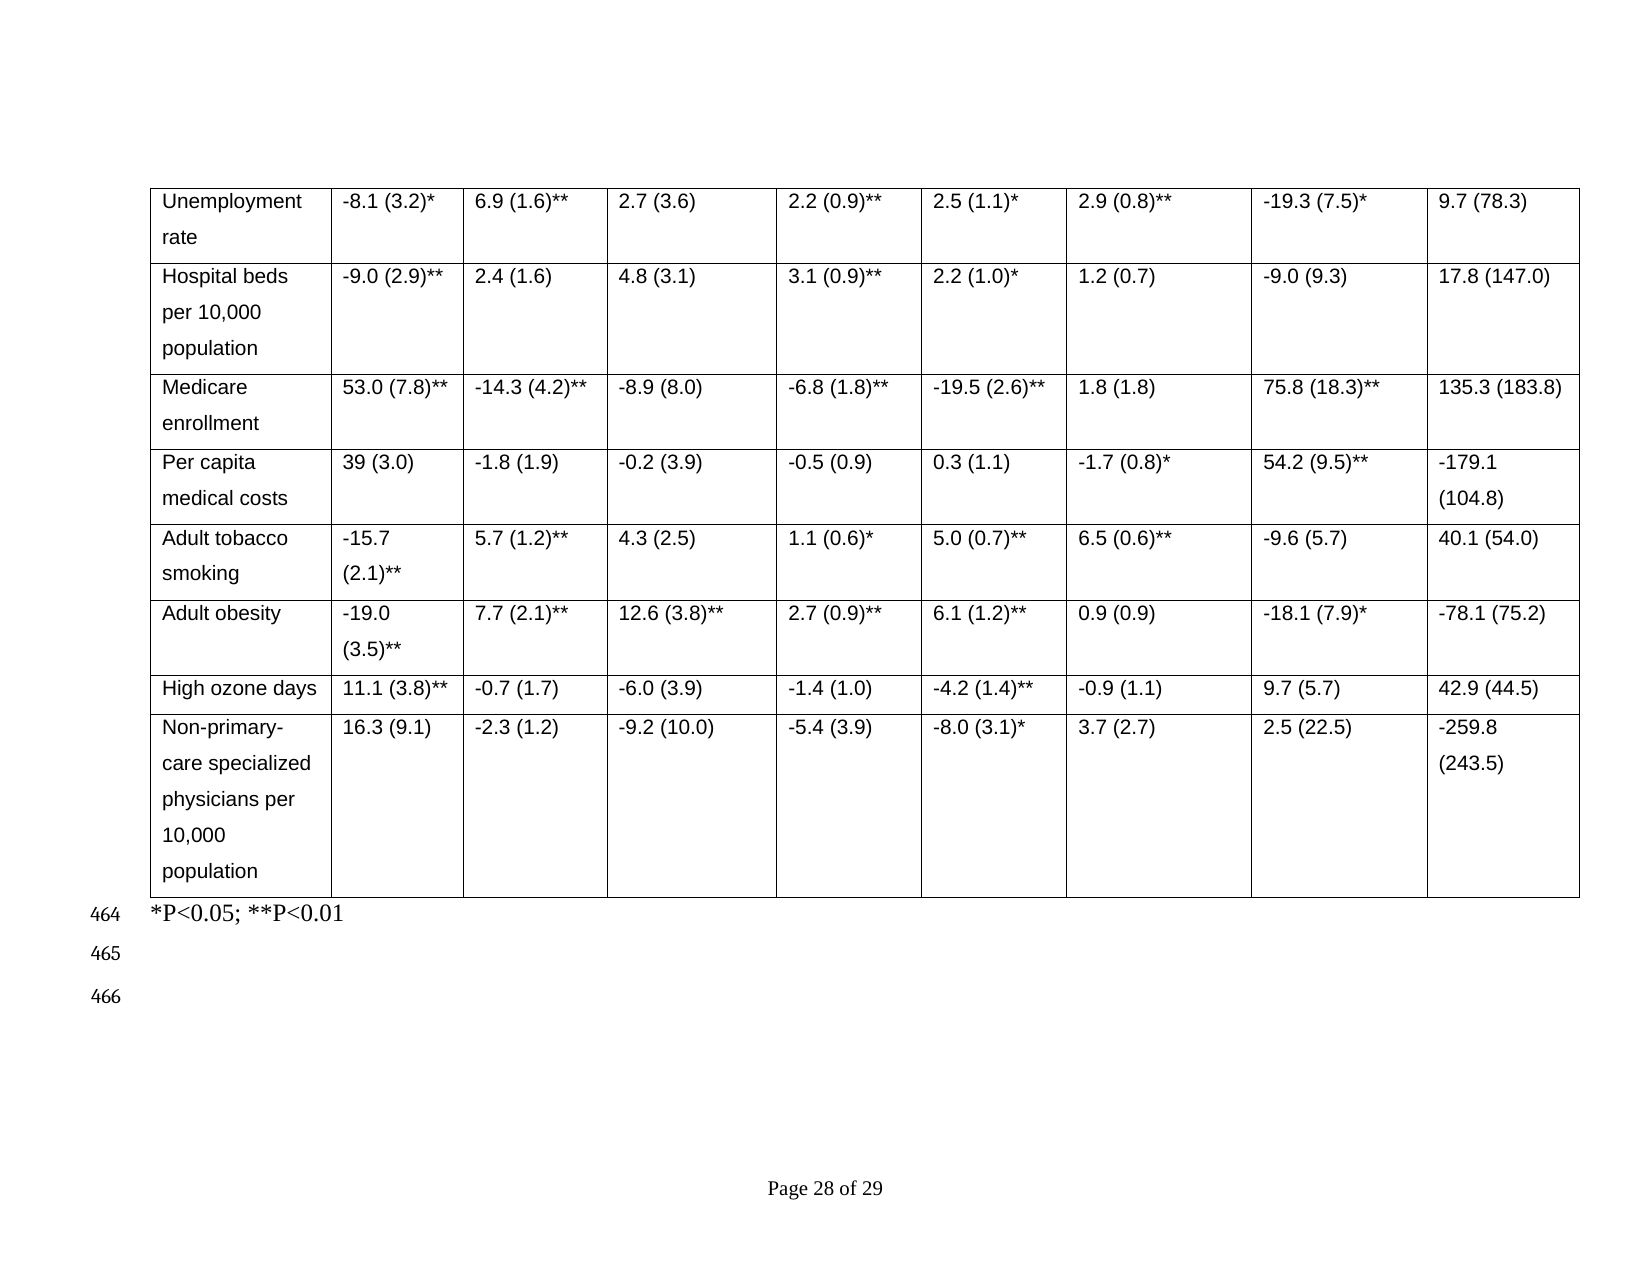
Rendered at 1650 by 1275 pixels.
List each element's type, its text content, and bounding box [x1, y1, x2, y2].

table_cell 4.3 (2.5) [608, 525, 776, 599]
table_cell 11.1 (3.8)** [332, 676, 463, 714]
table_cell -18.1 (7.9)* [1252, 601, 1427, 675]
text *P<0.05; **P<0.01 [150, 898, 1500, 927]
table_cell High ozone days [151, 676, 331, 714]
table_cell 2.5 (22.5) [1252, 715, 1427, 897]
table_cell -9.6 (5.7) [1252, 525, 1427, 599]
table_cell -19.5 (2.6)** [922, 375, 1066, 449]
table_cell 0.9 (0.9) [1067, 601, 1251, 675]
table_cell 3.1 (0.9)** [777, 264, 921, 374]
table_cell -4.2 (1.4)** [922, 676, 1066, 714]
table_cell 12.6 (3.8)** [608, 601, 776, 675]
table_cell 75.8 (18.3)** [1252, 375, 1427, 449]
table_cell 53.0 (7.8)** [332, 375, 463, 449]
table_cell Medicare enrollment [151, 375, 331, 449]
table_cell -0.2 (3.9) [608, 450, 776, 524]
table_cell 1.8 (1.8) [1067, 375, 1251, 449]
table_cell 17.8 (147.0) [1428, 264, 1579, 374]
table_cell 2.2 (0.9)** [777, 189, 921, 263]
table_cell 4.8 (3.1) [608, 264, 776, 374]
table_cell 2.5 (1.1)* [922, 189, 1066, 263]
table_cell -6.0 (3.9) [608, 676, 776, 714]
table_cell 42.9 (44.5) [1428, 676, 1579, 714]
table_cell 9.7 (5.7) [1252, 676, 1427, 714]
table_cell 39 (3.0) [332, 450, 463, 524]
table_cell 7.7 (2.1)** [464, 601, 607, 675]
table_cell 40.1 (54.0) [1428, 525, 1579, 599]
table_cell -5.4 (3.9) [777, 715, 921, 897]
table_cell Per capita medical costs [151, 450, 331, 524]
table_cell -2.3 (1.2) [464, 715, 607, 897]
table_cell 3.7 (2.7) [1067, 715, 1251, 897]
table_cell -0.9 (1.1) [1067, 676, 1251, 714]
table_cell 1.1 (0.6)* [777, 525, 921, 599]
table_cell -9.0 (9.3) [1252, 264, 1427, 374]
table_cell 1.2 (0.7) [1067, 264, 1251, 374]
table_cell 2.4 (1.6) [464, 264, 607, 374]
table_cell -179.1 (104.8) [1428, 450, 1579, 524]
table_cell -15.7 (2.1)** [332, 525, 463, 599]
table_cell -19.0 (3.5)** [332, 601, 463, 675]
table_cell -1.7 (0.8)* [1067, 450, 1251, 524]
table_cell -8.9 (8.0) [608, 375, 776, 449]
table_cell -259.8 (243.5) [1428, 715, 1579, 897]
table_cell 0.3 (1.1) [922, 450, 1066, 524]
table_cell 16.3 (9.1) [332, 715, 463, 897]
table_cell 5.0 (0.7)** [922, 525, 1066, 599]
table_cell 2.7 (3.6) [608, 189, 776, 263]
table_cell -78.1 (75.2) [1428, 601, 1579, 675]
table_cell 6.1 (1.2)** [922, 601, 1066, 675]
table_cell -9.2 (10.0) [608, 715, 776, 897]
table_cell Unemployment rate [151, 189, 331, 263]
table_cell 6.5 (0.6)** [1067, 525, 1251, 599]
table_cell 54.2 (9.5)** [1252, 450, 1427, 524]
table_cell 2.2 (1.0)* [922, 264, 1066, 374]
table_cell 6.9 (1.6)** [464, 189, 607, 263]
table_cell 135.3 (183.8) [1428, 375, 1579, 449]
table_cell 2.9 (0.8)** [1067, 189, 1251, 263]
table_cell -14.3 (4.2)** [464, 375, 607, 449]
table_cell -8.0 (3.1)* [922, 715, 1066, 897]
table_cell Non-primary-care specialized physicians per 10,000 population [151, 715, 331, 897]
table_cell Hospital beds per 10,000 population [151, 264, 331, 374]
table_cell -1.4 (1.0) [777, 676, 921, 714]
table_cell -1.8 (1.9) [464, 450, 607, 524]
table_cell -9.0 (2.9)** [332, 264, 463, 374]
table_cell Adult obesity [151, 601, 331, 675]
table_cell -6.8 (1.8)** [777, 375, 921, 449]
table_cell -8.1 (3.2)* [332, 189, 463, 263]
table_cell -0.7 (1.7) [464, 676, 607, 714]
table_cell 9.7 (78.3) [1428, 189, 1579, 263]
table_cell -0.5 (0.9) [777, 450, 921, 524]
table_cell 5.7 (1.2)** [464, 525, 607, 599]
table_cell 2.7 (0.9)** [777, 601, 921, 675]
table_cell Adult tobacco smoking [151, 525, 331, 599]
table_cell -19.3 (7.5)* [1252, 189, 1427, 263]
